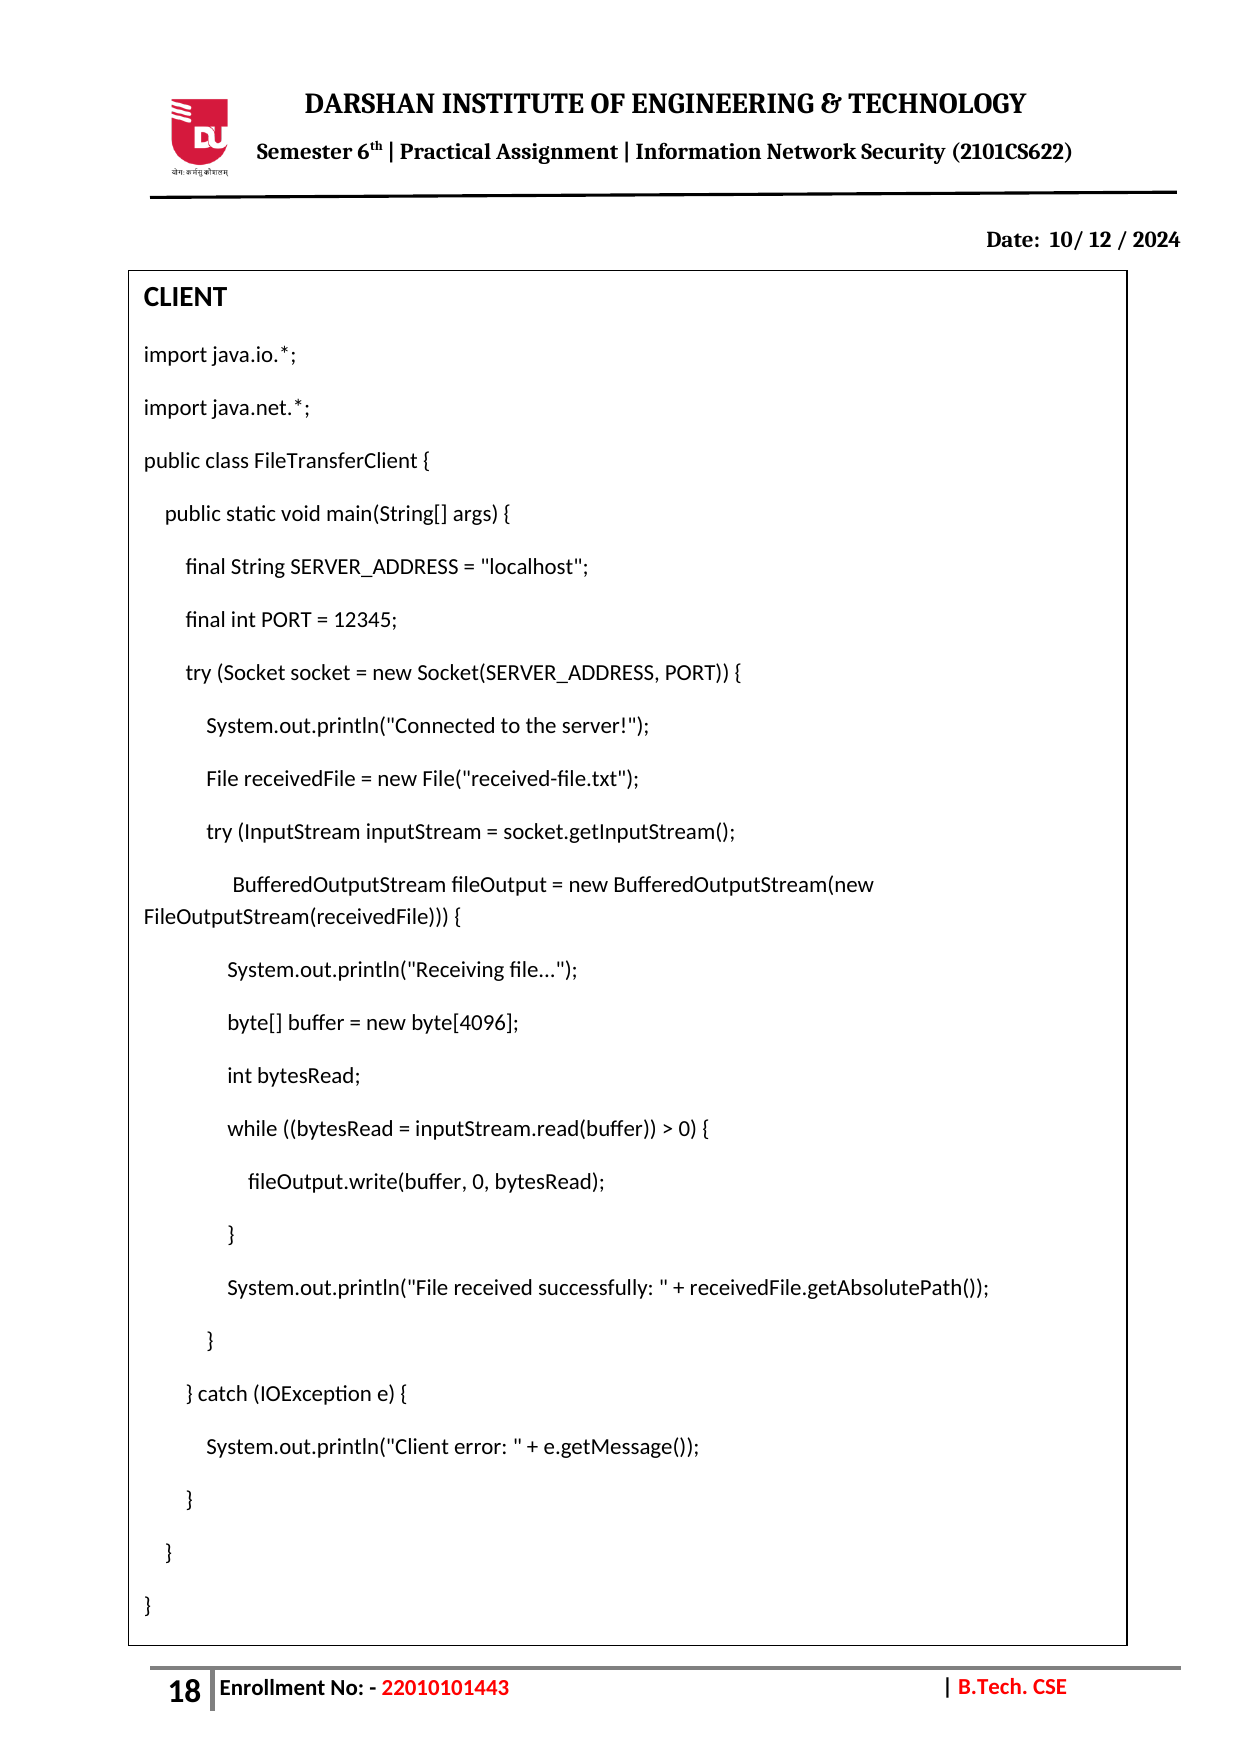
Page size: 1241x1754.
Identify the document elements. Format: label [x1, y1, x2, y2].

picture [150, 75, 242, 195]
